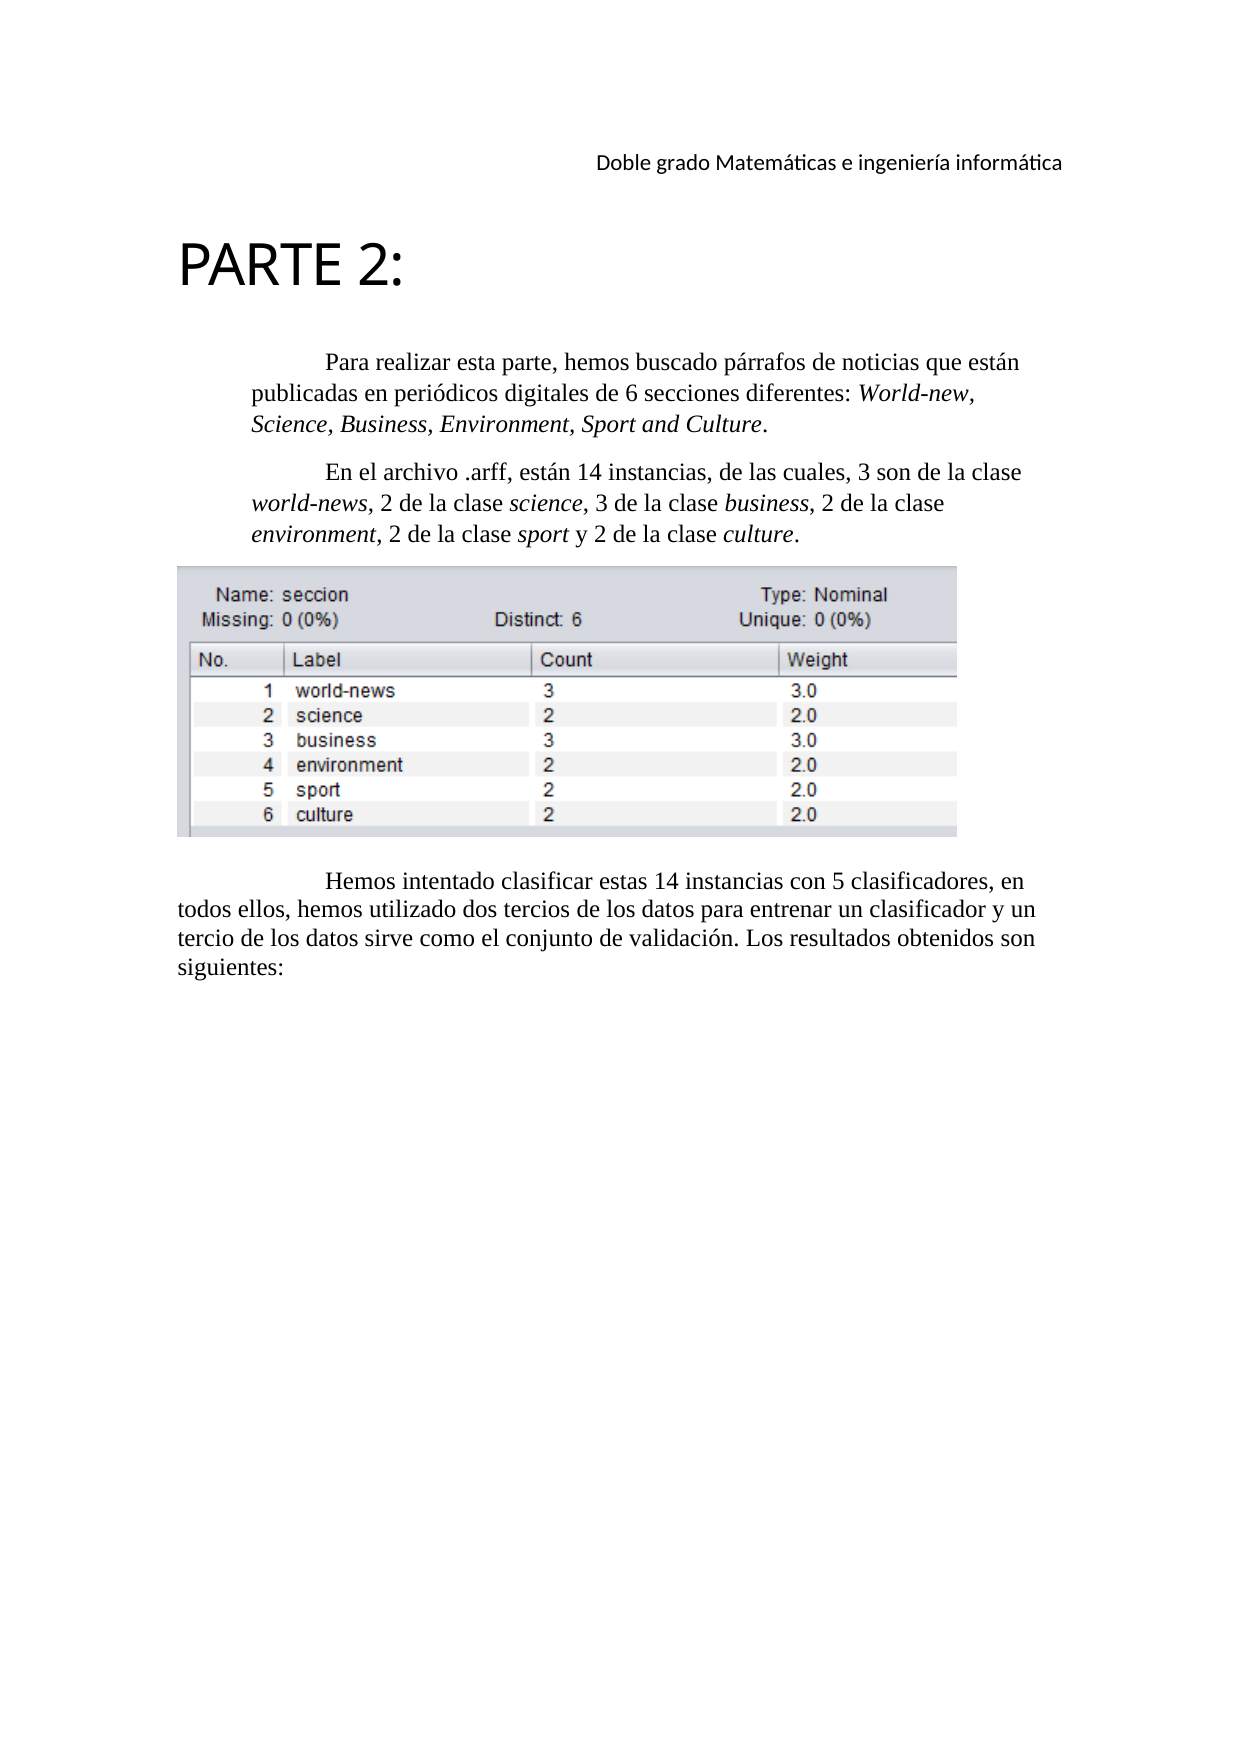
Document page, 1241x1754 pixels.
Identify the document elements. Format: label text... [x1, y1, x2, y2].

text En el archivo .arff, están 14 instancias, de las cuales, 3 son de la clase world-news, 2 de la clase science, 3 de la clase business, 2 de la clase environment, 2 de la clase sport y 2 de la clase culture. [251, 457, 1063, 548]
text Hemos intentado clasificar estas 14 instancias con 5 clasificadores, en todos ellos, hemos utilizado dos tercios de los datos para entrenar un clasificador y un tercio de los datos sirve como el conjunto de validación. Los resultados obtenidos son siguientes: [177, 866, 1063, 981]
picture [177, 566, 957, 837]
text Para realizar esta parte, hemos buscado párrafos de noticias que están publicadas en periódicos digitales de 6 secciones diferentes: World-new, Science, Business, Environment, Sport and Culture. [251, 347, 1063, 438]
title PARTE 2: [177, 222, 1063, 302]
text Doble grado Matemáticas e ingeniería informática [177, 148, 1063, 176]
